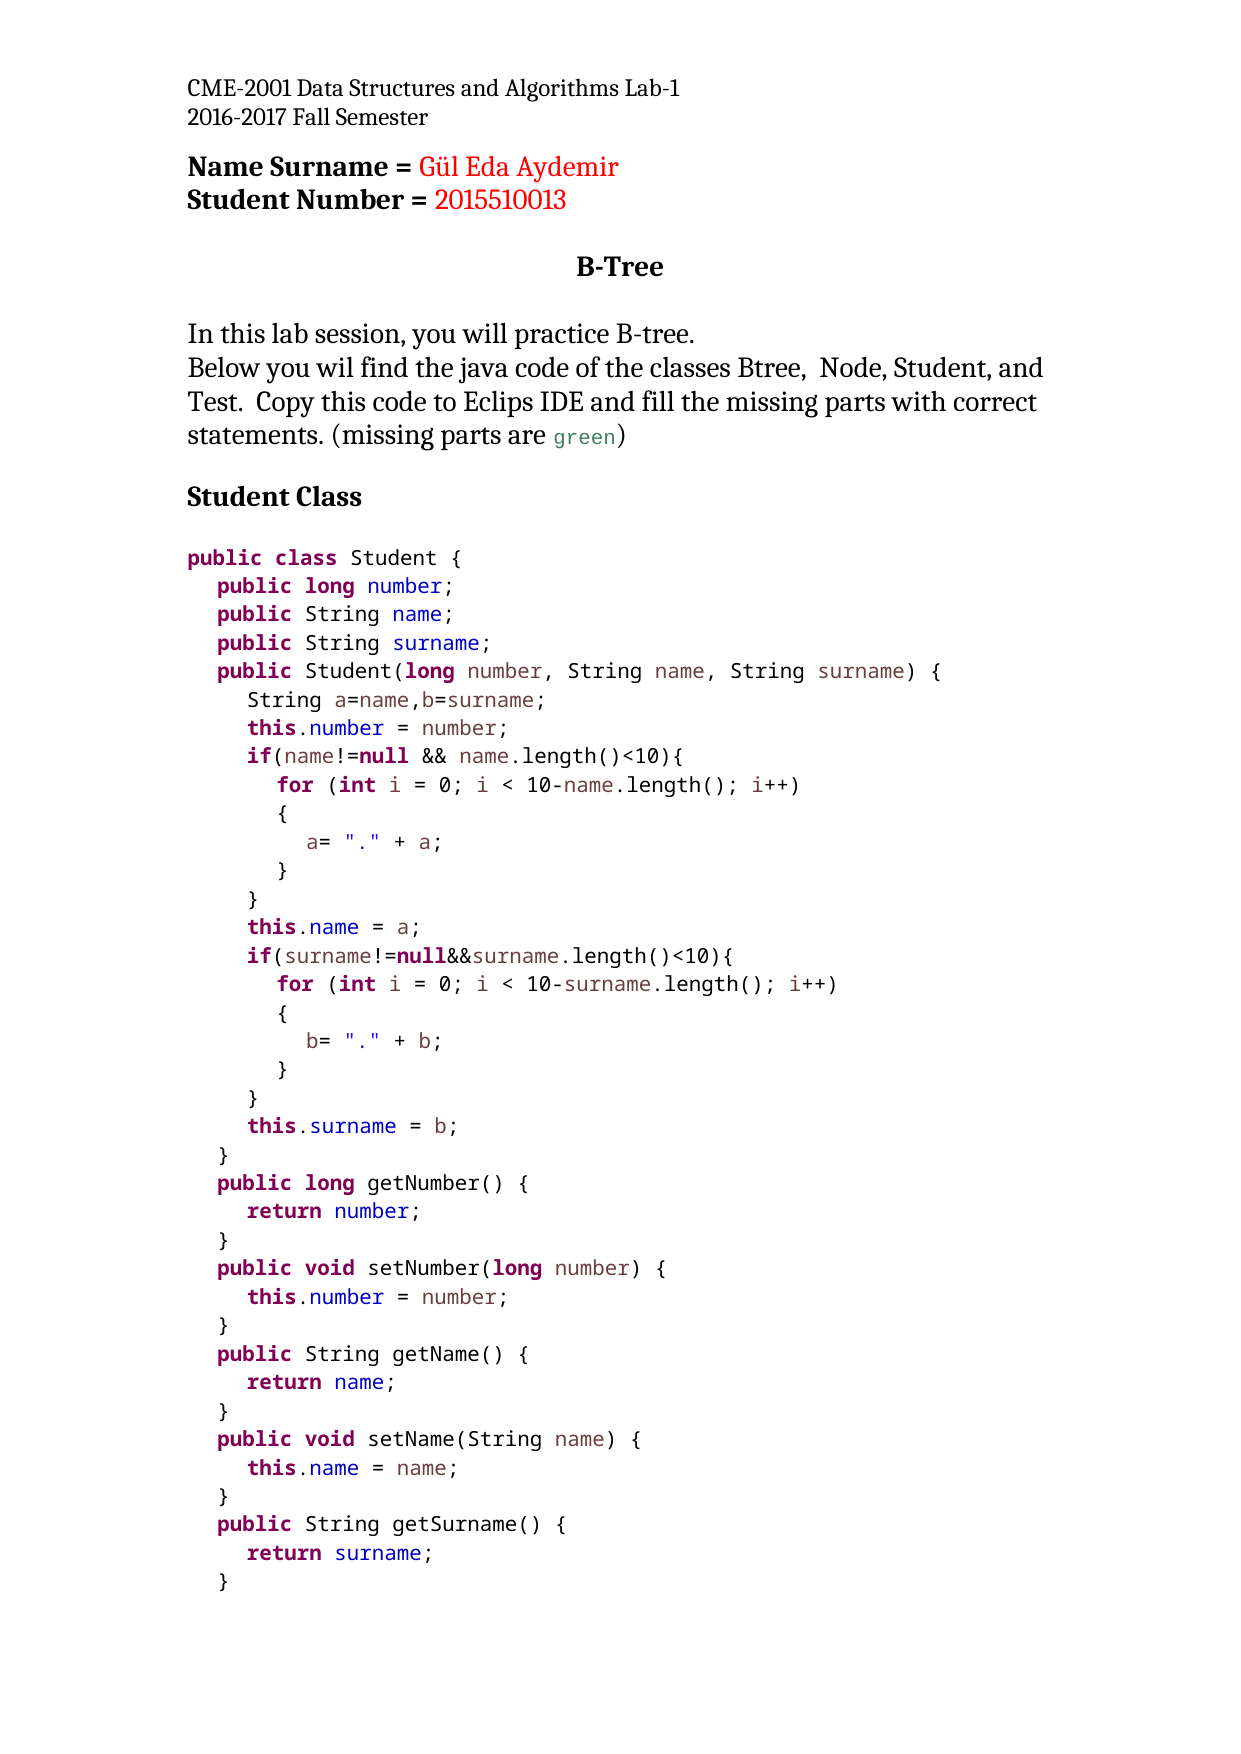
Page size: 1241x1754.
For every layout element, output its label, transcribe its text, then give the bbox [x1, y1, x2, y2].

text if(name!=null && name.length()<10){ [187, 742, 1053, 770]
text public void setNumber(long number) { [187, 1253, 1053, 1282]
text } [187, 1310, 1053, 1339]
text Name Surname = Gül Eda Aydemir [187, 150, 1053, 183]
text public void setName(String name) { [187, 1424, 1053, 1453]
text } [187, 1083, 1053, 1111]
text this.number = number; [187, 1282, 1053, 1310]
text b= "." + b; [187, 1026, 1053, 1054]
text } [187, 1225, 1053, 1253]
text In this lab session, you will practice B-tree. [187, 318, 1053, 351]
text public String surname; [187, 628, 1053, 656]
text public Student(long number, String name, String surname) { [187, 656, 1053, 685]
text } [187, 855, 1053, 884]
text } [187, 1054, 1053, 1083]
text } [187, 884, 1053, 912]
text } [187, 1481, 1053, 1509]
text public String name; [187, 599, 1053, 628]
text this.surname = b; [187, 1111, 1053, 1140]
text a= "." + a; [187, 827, 1053, 855]
text for (int i = 0; i < 10-surname.length(); i++) [187, 969, 1053, 998]
text this.name = a; [187, 912, 1053, 941]
text public long getNumber() { [187, 1168, 1053, 1197]
text Student Class [187, 481, 1053, 514]
text } [187, 1140, 1053, 1168]
text { [187, 998, 1053, 1026]
text return number; [187, 1197, 1053, 1225]
text for (int i = 0; i < 10-name.length(); i++) [187, 770, 1053, 798]
text { [187, 798, 1053, 827]
text public class Student { [187, 543, 1053, 571]
text if(surname!=null&&surname.length()<10){ [187, 941, 1053, 969]
text } [187, 1396, 1053, 1424]
text return name; [187, 1367, 1053, 1396]
text public long number; [187, 571, 1053, 599]
text } [187, 1566, 1053, 1595]
text return surname; [187, 1538, 1053, 1566]
text B-Tree [187, 251, 1053, 284]
text public String getName() { [187, 1339, 1053, 1367]
text public String getSurname() { [187, 1509, 1053, 1538]
text Below you wil find the java code of the classes Btree, Node, Student, and Test. Copy this code to Eclips IDE and fill the missing parts with correct statements. (missing parts are green) [187, 351, 1053, 452]
text this.name = name; [187, 1453, 1053, 1481]
text Student Number = 2015510013 [187, 183, 1053, 217]
text String a=name,b=surname; [187, 685, 1053, 713]
text this.number = number; [187, 713, 1053, 742]
